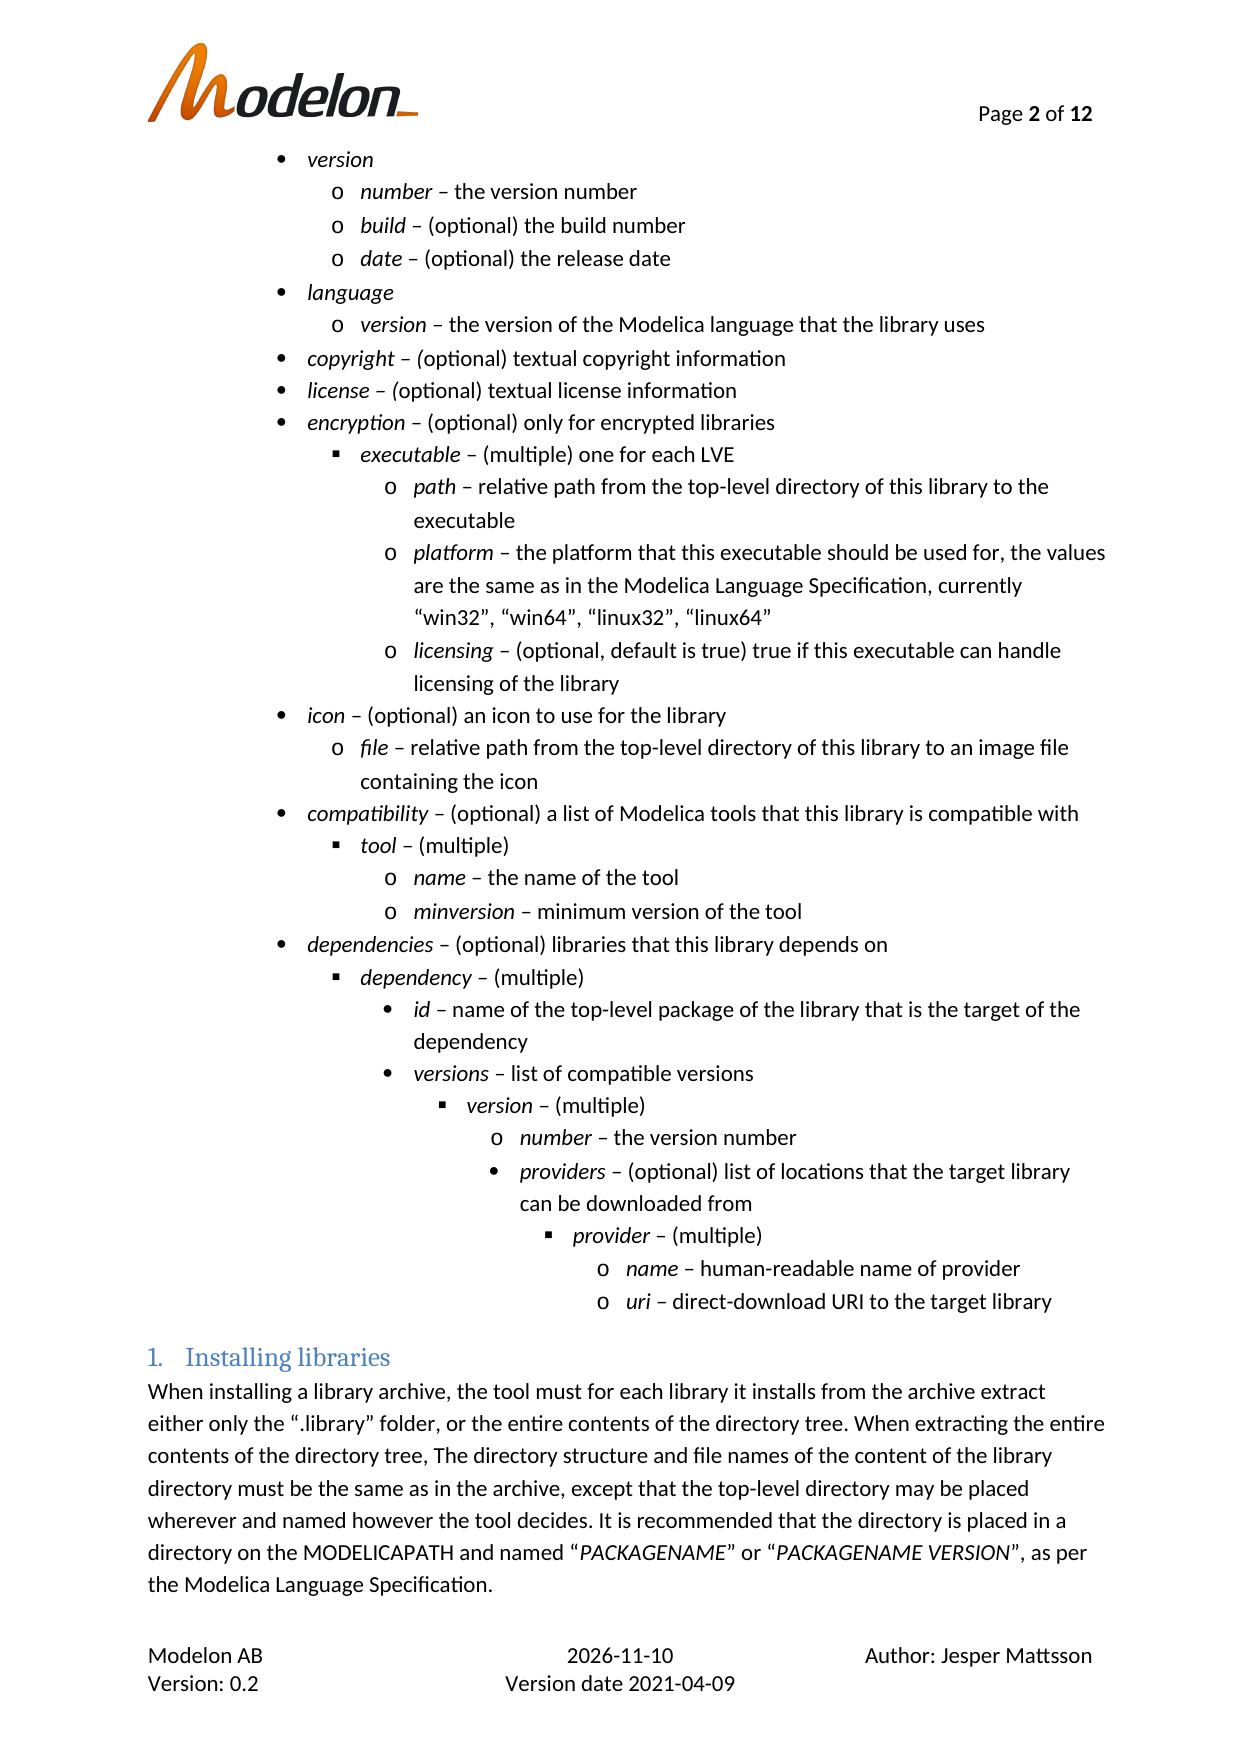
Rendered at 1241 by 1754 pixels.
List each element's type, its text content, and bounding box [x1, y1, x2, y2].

picture [147, 43, 419, 122]
list licensing – (optional, default is true) true if this executable can handle licensing of the library [384, 636, 1107, 697]
list dependencies – (optional) libraries that this library depends on [277, 930, 1107, 958]
list version – the version of the Modelica language that the library uses [331, 310, 1107, 339]
list versions – list of compatible versions [384, 1059, 1107, 1087]
list compatibility – (optional) a list of Modelica tools that this library is compatible with [277, 799, 1107, 827]
list encryption – (optional) only for encrypted libraries [277, 408, 1107, 436]
list uri – direct-download URI to the target library [596, 1287, 1107, 1316]
list build – (optional) the build number [331, 211, 1107, 240]
text When installing a library archive, the tool must for each library it installs from the archive extract either only the “.library” folder, or the entire contents of the directory tree. When extracting the entire contents of the directory tree, The directory structure and file names of the content of the library directory must be the same as in the archive, except that the top-level directory may be placed wherever and named however the tool decides. It is recommended that the directory is placed in a directory on the MODELICAPATH and named “PACKAGENAME” or “PACKAGENAME VERSION”, as per the Modelica Language Specification. [148, 1377, 1107, 1598]
list minversion – minimum version of the tool [384, 897, 1107, 926]
list name – human-readable name of provider [596, 1254, 1107, 1283]
subtitle Installing libraries [148, 1342, 1107, 1373]
list platform – the platform that this executable should be used for, the values are the same as in the Modelica Language Specification, currently “win32”, “win64”, “linux32”, “linux64” [384, 538, 1107, 632]
list file – relative path from the top-level directory of this library to an image file containing the icon [331, 733, 1107, 795]
list icon – (optional) an icon to use for the library [277, 701, 1107, 729]
list executable – (multiple) one for each LVE [331, 440, 1107, 468]
list name – the name of the tool [384, 863, 1107, 892]
list providers – (optional) list of locations that the target library can be downloaded from [490, 1157, 1107, 1217]
list tool – (multiple) [331, 831, 1107, 859]
list dependency – (multiple) [331, 963, 1107, 991]
list provider – (multiple) [543, 1221, 1107, 1249]
list path – relative path from the top-level directory of this library to the executable [384, 472, 1107, 534]
list language [277, 278, 1107, 306]
list date – (optional) the release date [331, 244, 1107, 274]
list number – the version number [331, 177, 1107, 207]
list version [277, 145, 1107, 173]
list license – (optional) textual license information [277, 376, 1107, 404]
list copyright – (optional) textual copyright information [277, 344, 1107, 372]
list id – name of the top-level package of the library that is the target of the dependency [384, 995, 1107, 1055]
list version – (multiple) [437, 1091, 1107, 1119]
list number – the version number [490, 1123, 1107, 1153]
